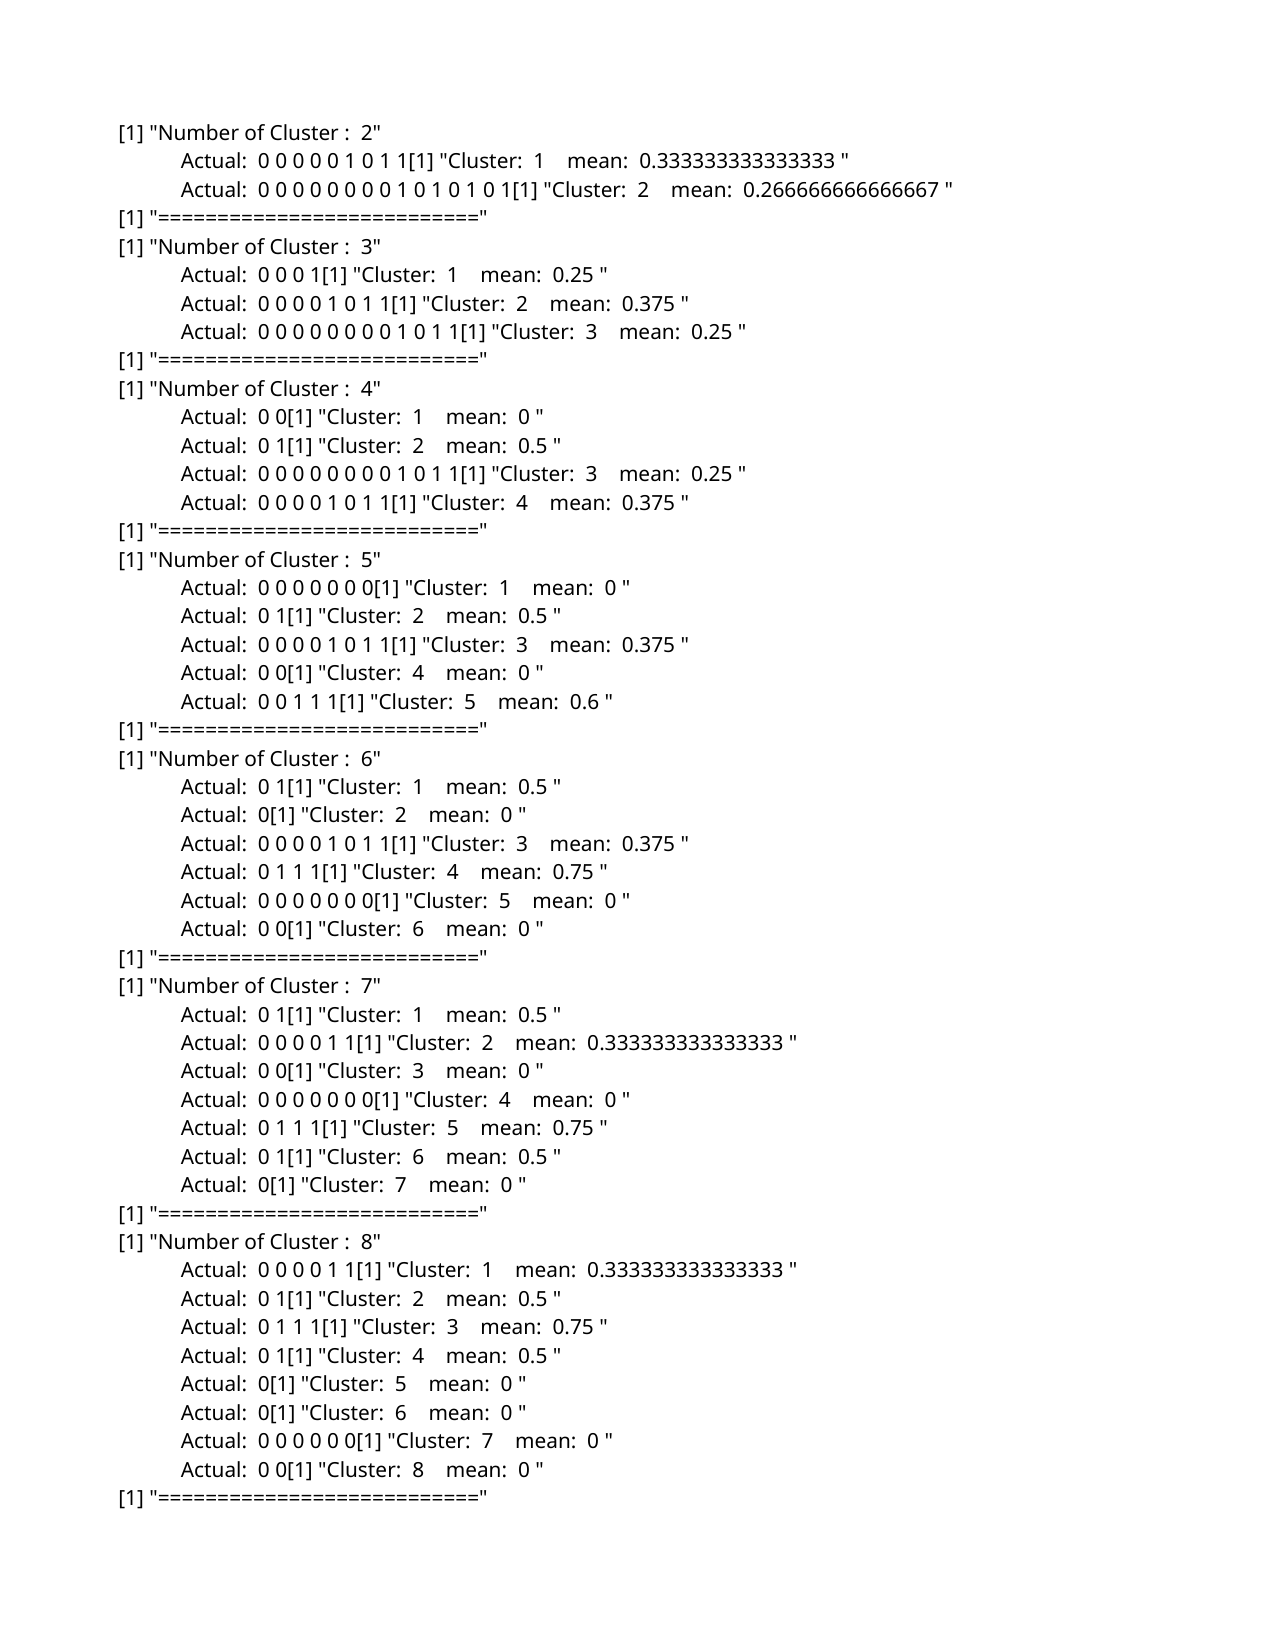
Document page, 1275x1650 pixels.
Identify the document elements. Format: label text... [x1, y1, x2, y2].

text Actual: 0[1] "Cluster: 5 mean: 0 " [118, 1369, 1157, 1398]
text Actual: 0 0 0 0 1 1[1] "Cluster: 2 mean: 0.333333333333333 " [118, 1028, 1157, 1057]
text Actual: 0 0 0 0 1 1[1] "Cluster: 1 mean: 0.333333333333333 " [118, 1256, 1157, 1284]
text Actual: 0 0 0 0 0 0 0[1] "Cluster: 1 mean: 0 " [118, 573, 1157, 602]
text Actual: 0 0 0 1[1] "Cluster: 1 mean: 0.25 " [118, 260, 1157, 289]
text Actual: 0 0 0 0 0 0 0 0 1 0 1 1[1] "Cluster: 3 mean: 0.25 " [118, 459, 1157, 488]
text [1] "Number of Cluster : 2" [118, 118, 1157, 147]
text Actual: 0[1] "Cluster: 2 mean: 0 " [118, 801, 1157, 829]
text Actual: 0 0 0 0 0 0 0 0 1 0 1 0 1 0 1[1] "Cluster: 2 mean: 0.266666666666667 " [118, 175, 1157, 203]
text Actual: 0 0 0 0 0 0 0 0 1 0 1 1[1] "Cluster: 3 mean: 0.25 " [118, 317, 1157, 346]
text [1] "Number of Cluster : 6" [118, 744, 1157, 772]
text [1] "===========================" [118, 346, 1157, 374]
text Actual: 0 1[1] "Cluster: 1 mean: 0.5 " [118, 772, 1157, 801]
text Actual: 0 1[1] "Cluster: 2 mean: 0.5 " [118, 602, 1157, 630]
text Actual: 0 1[1] "Cluster: 6 mean: 0.5 " [118, 1142, 1157, 1170]
text [1] "Number of Cluster : 4" [118, 374, 1157, 402]
text Actual: 0 0 0 0 1 0 1 1[1] "Cluster: 2 mean: 0.375 " [118, 289, 1157, 317]
text [1] "Number of Cluster : 3" [118, 232, 1157, 260]
text [1] "===========================" [118, 715, 1157, 744]
text Actual: 0 1[1] "Cluster: 2 mean: 0.5 " [118, 431, 1157, 459]
text Actual: 0 0[1] "Cluster: 4 mean: 0 " [118, 658, 1157, 687]
text Actual: 0 0[1] "Cluster: 3 mean: 0 " [118, 1057, 1157, 1085]
text [1] "===========================" [118, 1199, 1157, 1227]
text Actual: 0 0 0 0 1 0 1 1[1] "Cluster: 4 mean: 0.375 " [118, 488, 1157, 516]
text Actual: 0 1[1] "Cluster: 1 mean: 0.5 " [118, 1000, 1157, 1028]
text [1] "===========================" [118, 516, 1157, 545]
text Actual: 0 1 1 1[1] "Cluster: 4 mean: 0.75 " [118, 857, 1157, 886]
text Actual: 0 0[1] "Cluster: 6 mean: 0 " [118, 914, 1157, 943]
text Actual: 0 0 0 0 1 0 1 1[1] "Cluster: 3 mean: 0.375 " [118, 829, 1157, 857]
text [1] "===========================" [118, 1483, 1157, 1512]
text Actual: 0 1[1] "Cluster: 4 mean: 0.5 " [118, 1341, 1157, 1369]
text Actual: 0 1 1 1[1] "Cluster: 5 mean: 0.75 " [118, 1113, 1157, 1142]
text Actual: 0 0 0 0 0 0 0[1] "Cluster: 5 mean: 0 " [118, 886, 1157, 914]
text [1] "Number of Cluster : 5" [118, 545, 1157, 573]
text Actual: 0 0 0 0 1 0 1 1[1] "Cluster: 3 mean: 0.375 " [118, 630, 1157, 658]
text Actual: 0 1 1 1[1] "Cluster: 3 mean: 0.75 " [118, 1312, 1157, 1341]
text Actual: 0 0 0 0 0 1 0 1 1[1] "Cluster: 1 mean: 0.333333333333333 " [118, 147, 1157, 175]
text Actual: 0 1[1] "Cluster: 2 mean: 0.5 " [118, 1284, 1157, 1312]
text Actual: 0 0 1 1 1[1] "Cluster: 5 mean: 0.6 " [118, 687, 1157, 715]
text Actual: 0[1] "Cluster: 6 mean: 0 " [118, 1398, 1157, 1426]
text [1] "Number of Cluster : 7" [118, 971, 1157, 1000]
text Actual: 0 0 0 0 0 0[1] "Cluster: 7 mean: 0 " [118, 1426, 1157, 1455]
text [1] "===========================" [118, 203, 1157, 232]
text [1] "===========================" [118, 943, 1157, 971]
text Actual: 0[1] "Cluster: 7 mean: 0 " [118, 1170, 1157, 1199]
text Actual: 0 0[1] "Cluster: 1 mean: 0 " [118, 402, 1157, 431]
text Actual: 0 0 0 0 0 0 0[1] "Cluster: 4 mean: 0 " [118, 1085, 1157, 1113]
text Actual: 0 0[1] "Cluster: 8 mean: 0 " [118, 1455, 1157, 1483]
text [1] "Number of Cluster : 8" [118, 1227, 1157, 1256]
